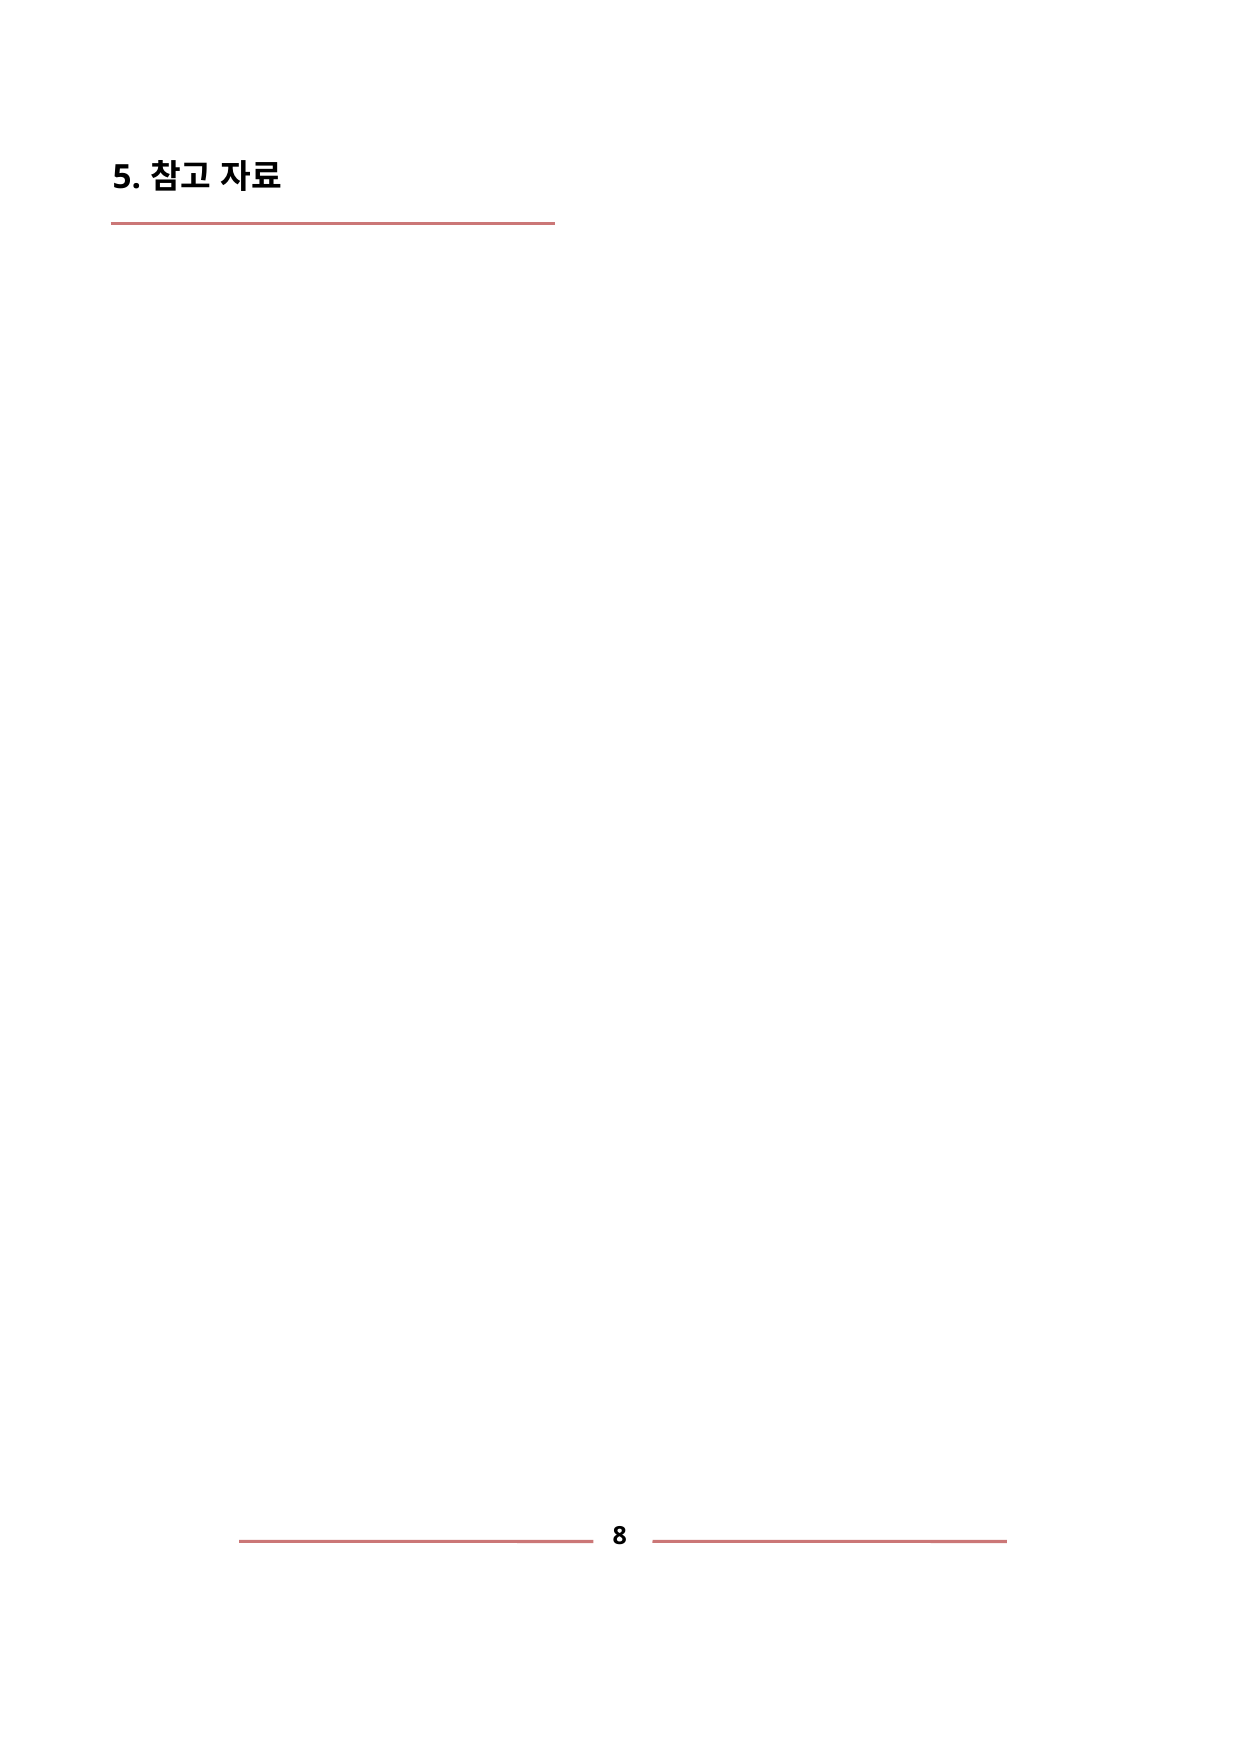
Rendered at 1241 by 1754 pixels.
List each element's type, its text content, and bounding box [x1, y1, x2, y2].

text 5. 참고 자료 [112, 150, 1128, 198]
